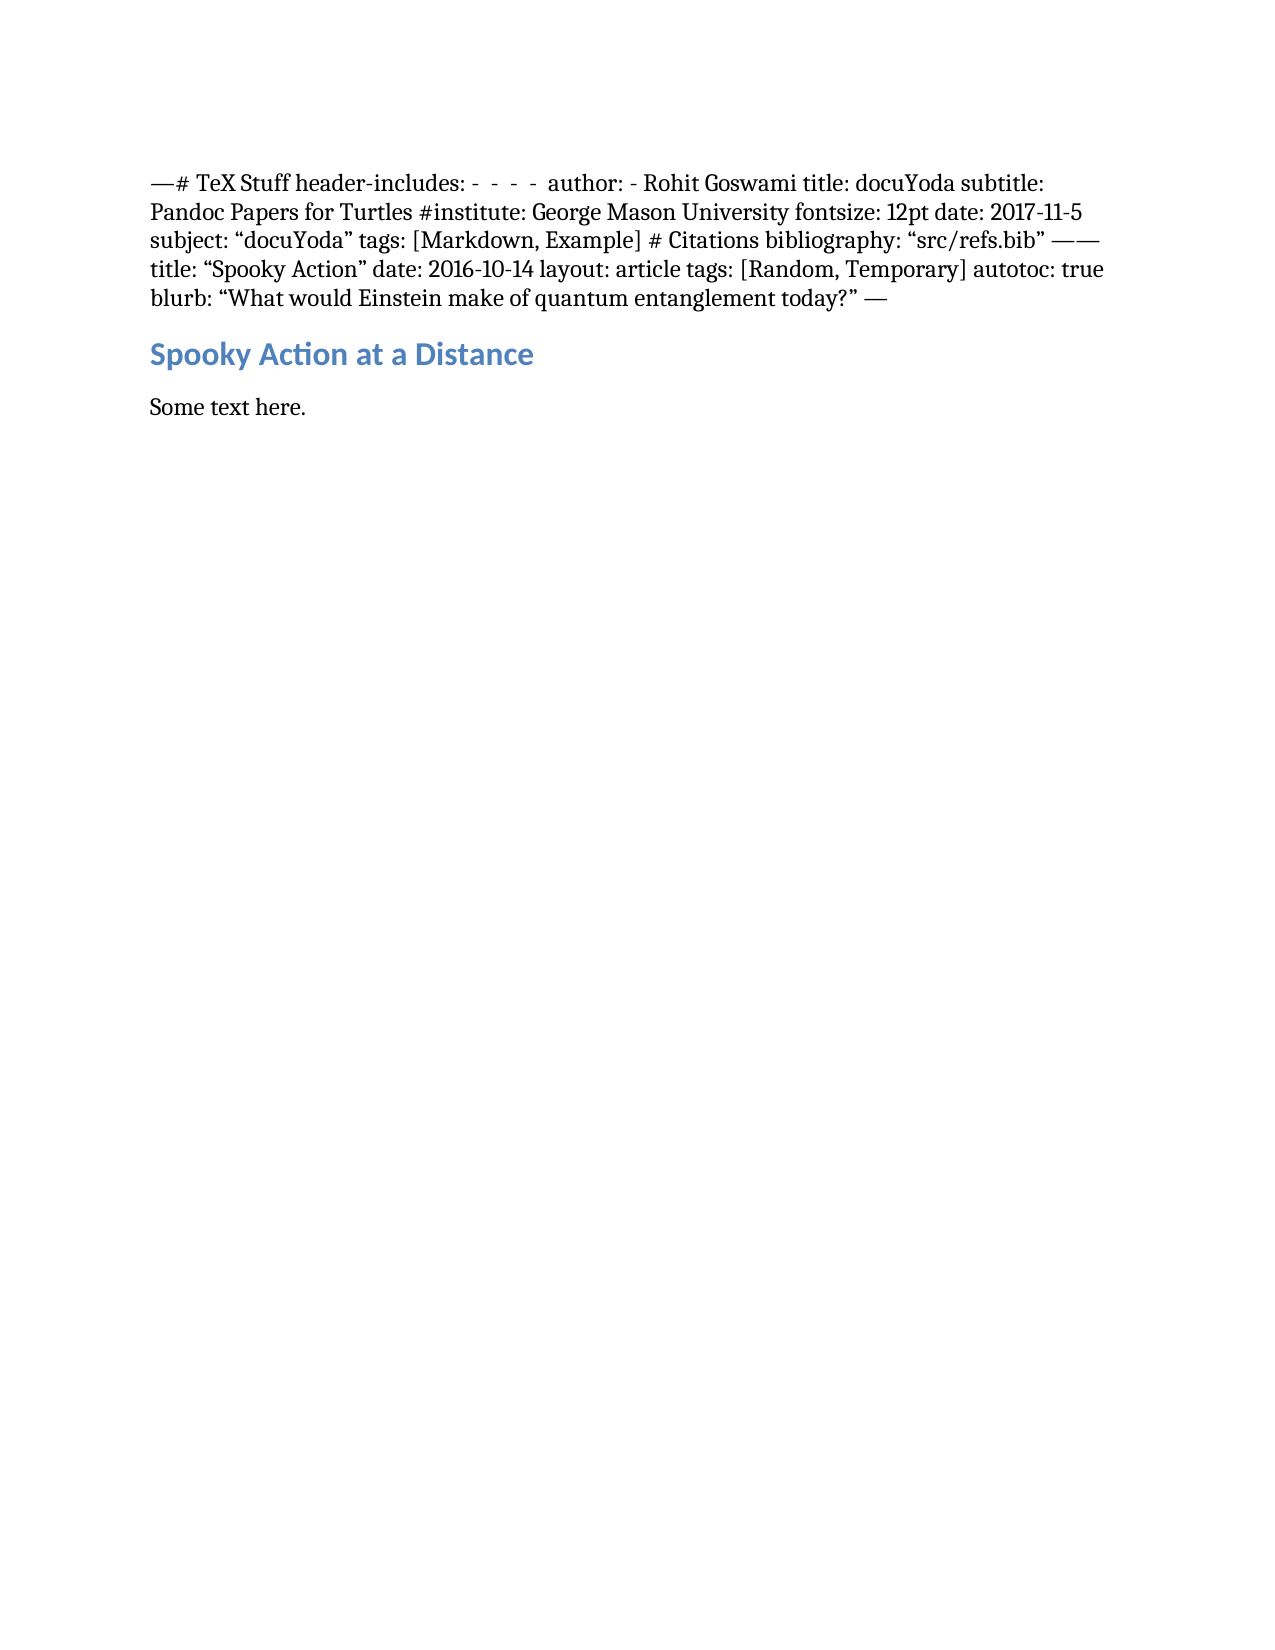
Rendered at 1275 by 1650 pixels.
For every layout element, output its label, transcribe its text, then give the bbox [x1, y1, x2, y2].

subtitle Spooky Action at a Distance [150, 333, 1125, 374]
text —# TeX Stuff header-includes: - - - - author: - Rohit Goswami title: docuYoda subtitle: Pandoc Papers for Turtles #institute: George Mason University fontsize: 12pt date: 2017-11-5 subject: “docuYoda” tags: [Markdown, Example] # Citations bibliography: “src/refs.bib” —— title: “Spooky Action” date: 2016-10-14 layout: article tags: [Random, Temporary] autotoc: true blurb: “What would Einstein make of quantum entanglement today?” — [150, 169, 1125, 312]
text Some text here. [150, 393, 1125, 422]
